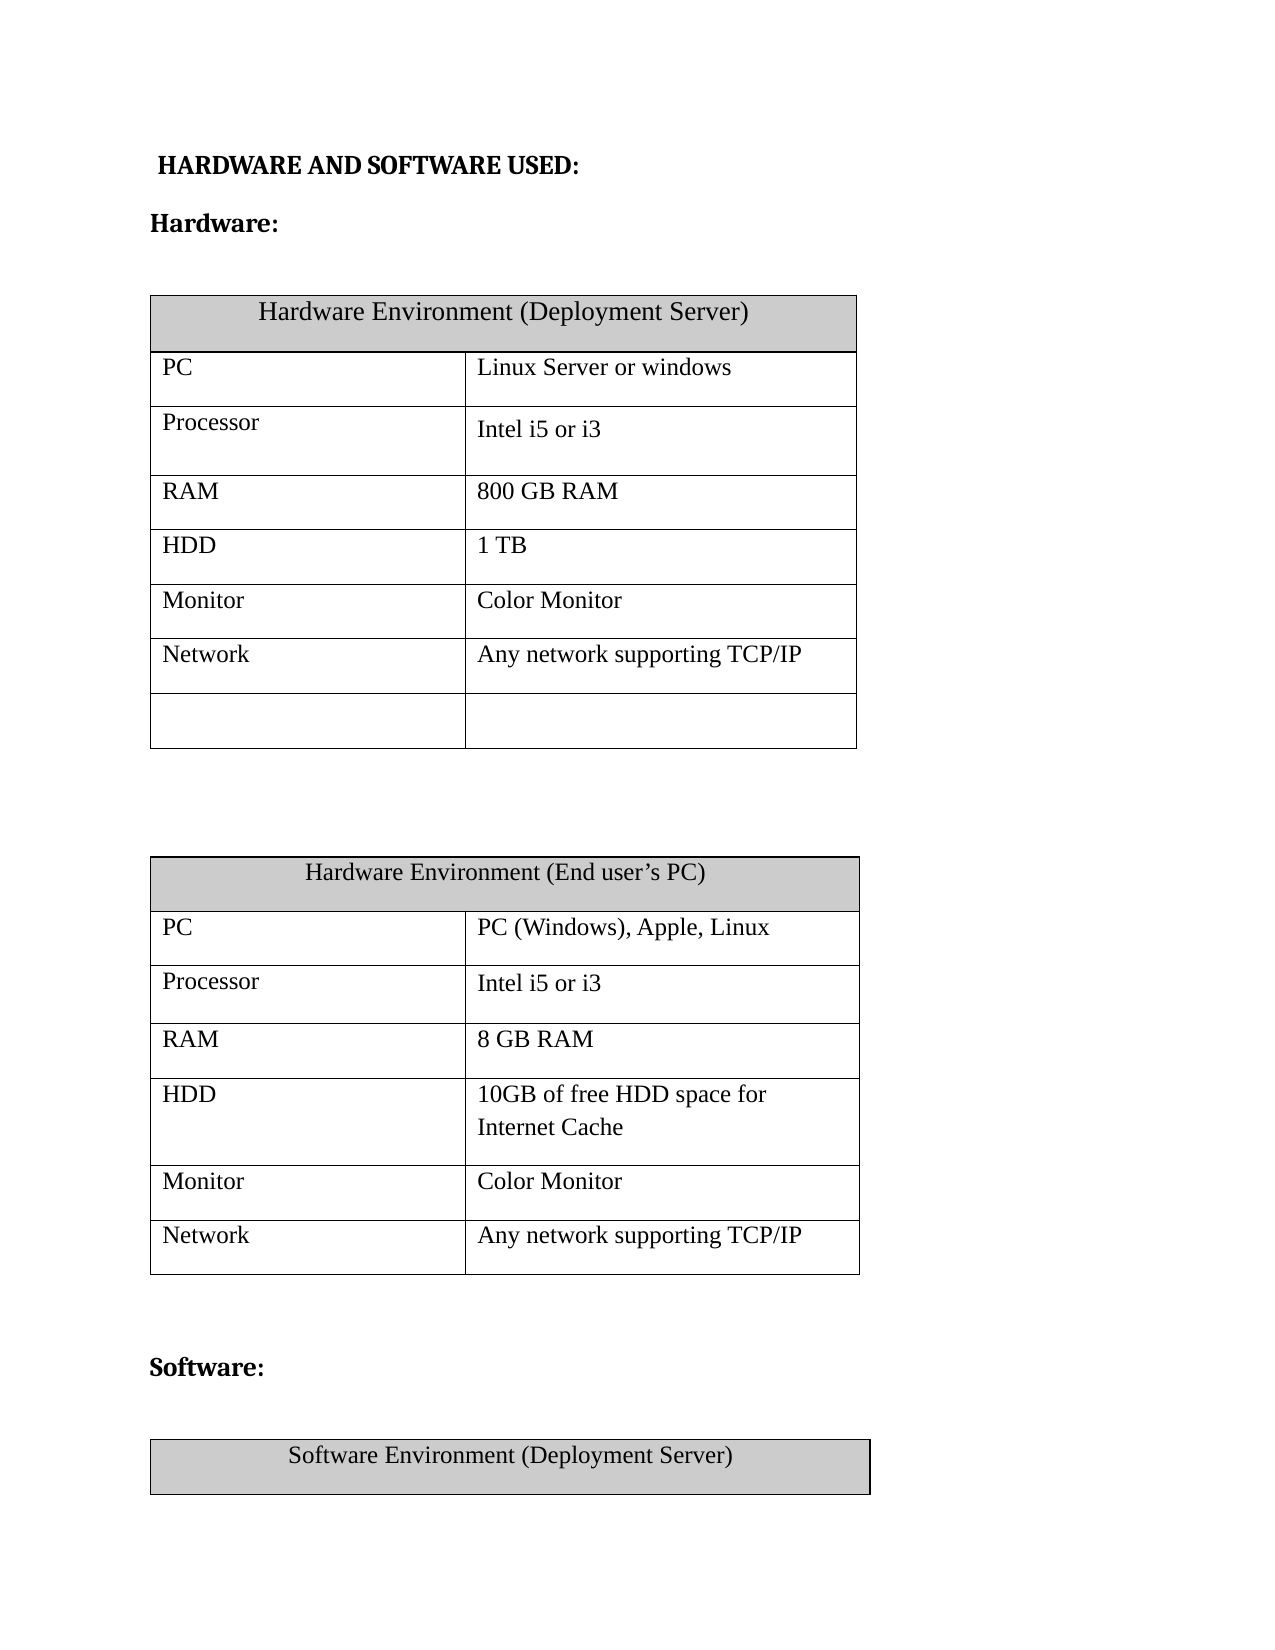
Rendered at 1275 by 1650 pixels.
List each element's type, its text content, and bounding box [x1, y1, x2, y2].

table_cell HDD [151, 530, 465, 584]
table_cell Monitor [151, 585, 465, 638]
table_cell Any network supporting TCP/IP [466, 639, 856, 693]
table_cell 10GB of free HDD space for Internet Cache [466, 1079, 859, 1165]
table_cell Any network supporting TCP/IP [466, 1221, 859, 1274]
table_cell RAM [151, 1024, 465, 1078]
table_cell 1 TB [466, 530, 856, 584]
table_cell PC [151, 912, 465, 965]
table_cell HDD [151, 1079, 465, 1165]
table_cell Network [151, 1221, 465, 1274]
table_cell RAM [151, 476, 465, 529]
table_cell [151, 694, 465, 748]
subtitle Software: [150, 1352, 1125, 1384]
table_cell Processor [151, 966, 465, 1023]
table_header Software Environment (Deployment Server) [151, 1440, 869, 1494]
table_cell PC [151, 353, 465, 406]
table_cell Color Monitor [466, 1166, 859, 1219]
table_header Hardware Environment (End user’s PC) [151, 858, 859, 911]
table_cell Color Monitor [466, 585, 856, 638]
table_cell [466, 694, 856, 748]
table_cell 8 GB RAM [466, 1024, 859, 1078]
table_cell PC (Windows), Apple, Linux [466, 912, 859, 965]
table_header Hardware Environment (Deployment Server) [151, 296, 856, 351]
table_cell 800 GB RAM [466, 476, 856, 529]
subtitle HARDWARE AND SOFTWARE USED: [150, 150, 1125, 181]
table_cell Processor [151, 407, 465, 475]
table_cell Linux Server or windows [466, 353, 856, 406]
table_cell Monitor [151, 1166, 465, 1219]
table_cell Intel i5 or i3 [466, 966, 859, 1023]
table_cell Network [151, 639, 465, 693]
subtitle Hardware: [150, 208, 1125, 239]
table_cell Intel i5 or i3 [466, 407, 856, 475]
